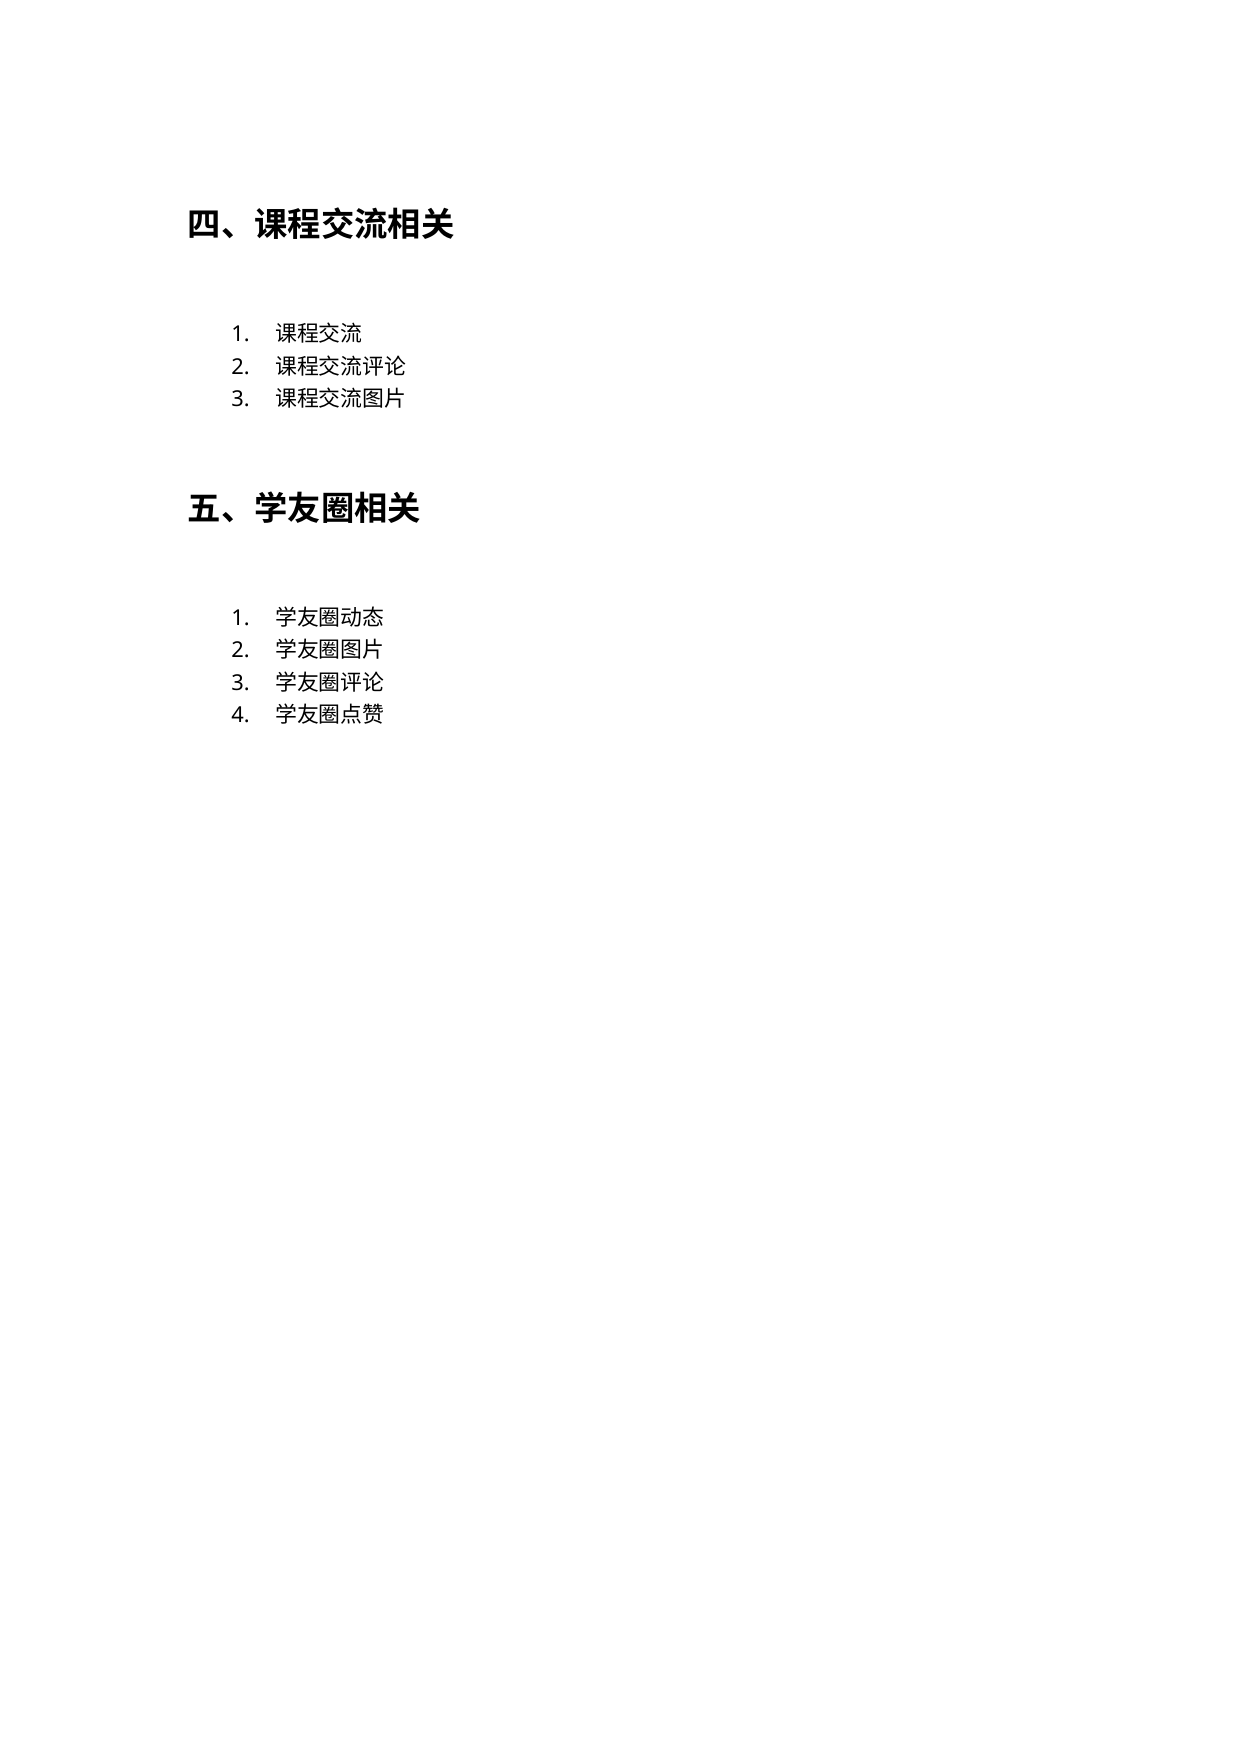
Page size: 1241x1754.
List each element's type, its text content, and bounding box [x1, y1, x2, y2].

list 课程交流 [187, 316, 1053, 348]
list 学友圈点赞 [187, 697, 1053, 730]
list 学友圈图片 [187, 632, 1053, 665]
list 学友圈动态 [187, 600, 1053, 632]
list 课程交流图片 [187, 381, 1053, 413]
subtitle 学友圈相关 [187, 473, 1053, 538]
subtitle 课程交流相关 [187, 189, 1053, 254]
list 课程交流评论 [187, 348, 1053, 381]
list 学友圈评论 [187, 665, 1053, 697]
